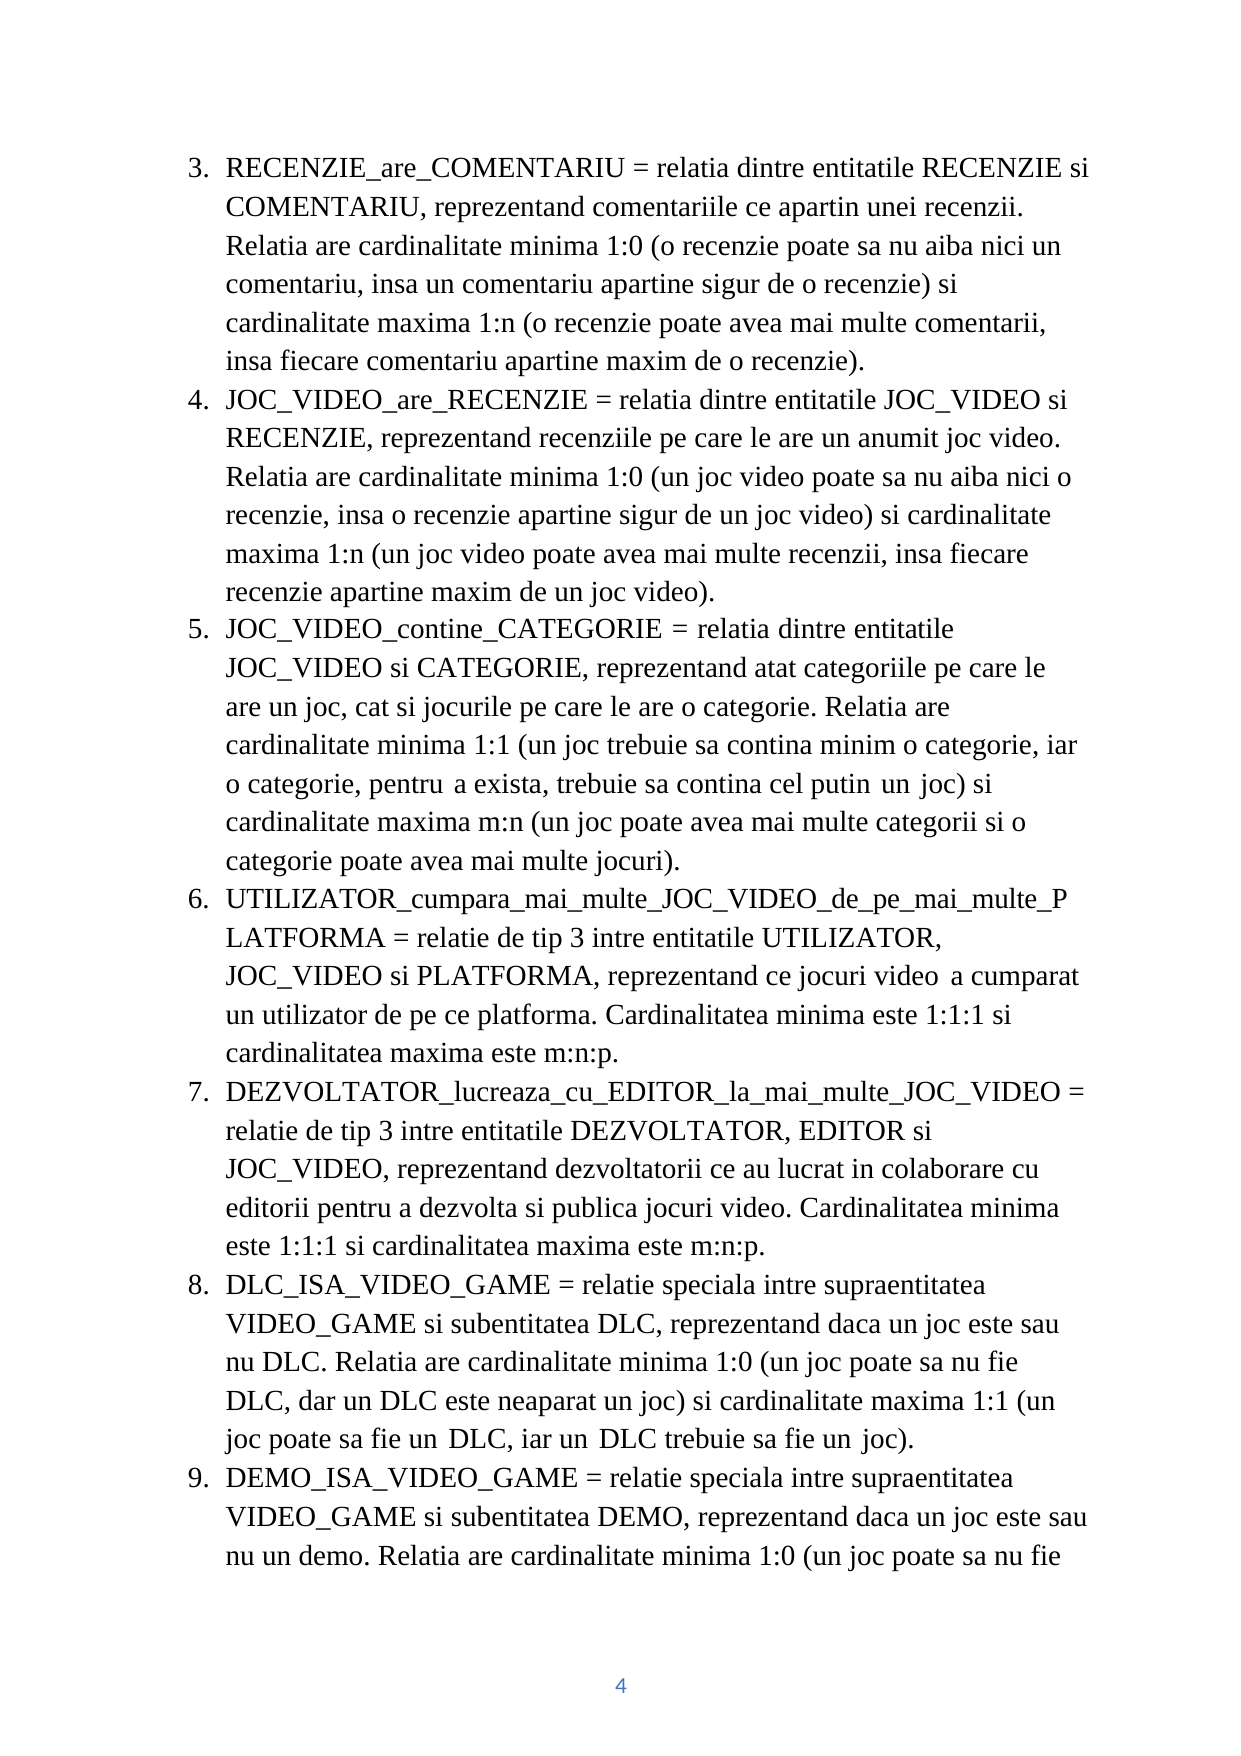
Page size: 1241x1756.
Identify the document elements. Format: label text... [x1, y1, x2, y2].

list DEZVOLTATOR_lucreaza_cu_EDITOR_la_mai_multe_JOC_VIDEO = relatie de tip 3 intre entitatile DEZVOLTATOR, EDITOR si JOC_VIDEO, reprezentand dezvoltatorii ce au lucrat in colaborare cu editorii pentru a dezvolta si publica jocuri video. Cardinalitatea minima este 1:1:1 si cardinalitatea maxima este m:n:p. [188, 1074, 1090, 1262]
list UTILIZATOR_cumpara_mai_multe_JOC_VIDEO_de_pe_mai_multe_P LATFORMA = relatie de tip 3 intre entitatile UTILIZATOR, JOC_VIDEO si PLATFORMA, reprezentand ce jocuri video a cumparat un utilizator de pe ce platforma. Cardinalitatea minima este 1:1:1 si cardinalitatea maxima este m:n:p. [188, 881, 1091, 1069]
list JOC_VIDEO_are_RECENZIE = relatia dintre entitatile JOC_VIDEO si RECENZIE, reprezentand recenziile pe care le are un anumit joc video. Relatia are cardinalitate minima 1:0 (un joc video poate sa nu aiba nici o recenzie, insa o recenzie apartine sigur de un joc video) si cardinalitate maxima 1:n (un joc video poate avea mai multe recenzii, insa fiecare recenzie apartine maxim de un joc video). [188, 382, 1086, 608]
list DLC_ISA_VIDEO_GAME = relatie speciala intre supraentitatea VIDEO_GAME si subentitatea DLC, reprezentand daca un joc este sau nu DLC. Relatia are cardinalitate minima 1:0 (un joc poate sa nu fie DLC, dar un DLC este neaparat un joc) si cardinalitate maxima 1:1 (un joc poate sa fie un DLC, iar un DLC trebuie sa fie un joc). [188, 1267, 1074, 1455]
list RECENZIE_are_COMENTARIU = relatia dintre entitatile RECENZIE si COMENTARIU, reprezentand comentariile ce apartin unei recenzii. Relatia are cardinalitate minima 1:0 (o recenzie poate sa nu aiba nici un comentariu, insa un comentariu apartine sigur de o recenzie) si cardinalitate maxima 1:n (o recenzie poate avea mai multe comentarii, insa fiecare comentariu apartine maxim de o recenzie). [188, 151, 1091, 377]
list JOC_VIDEO_contine_CATEGORIE = relatia dintre entitatile [188, 613, 1228, 644]
text JOC_VIDEO si CATEGORIE, reprezentand atat categoriile pe care le are un joc, cat si jocurile pe care le are o categorie. Relatia are cardinalitate minima 1:1 (un joc trebuie sa contina minim o categorie, iar o categorie, pentru a exista, trebuie sa contina cel putin un joc) si cardinalitate maxima m:n (un joc poate avea mai multe categorii si o categorie poate avea mai multe jocuri). [225, 650, 1088, 876]
list DEMO_ISA_VIDEO_GAME = relatie speciala intre supraentitatea VIDEO_GAME si subentitatea DEMO, reprezentand daca un joc este sau nu un demo. Relatia are cardinalitate minima 1:0 (un joc poate sa nu fie [188, 1460, 1088, 1571]
